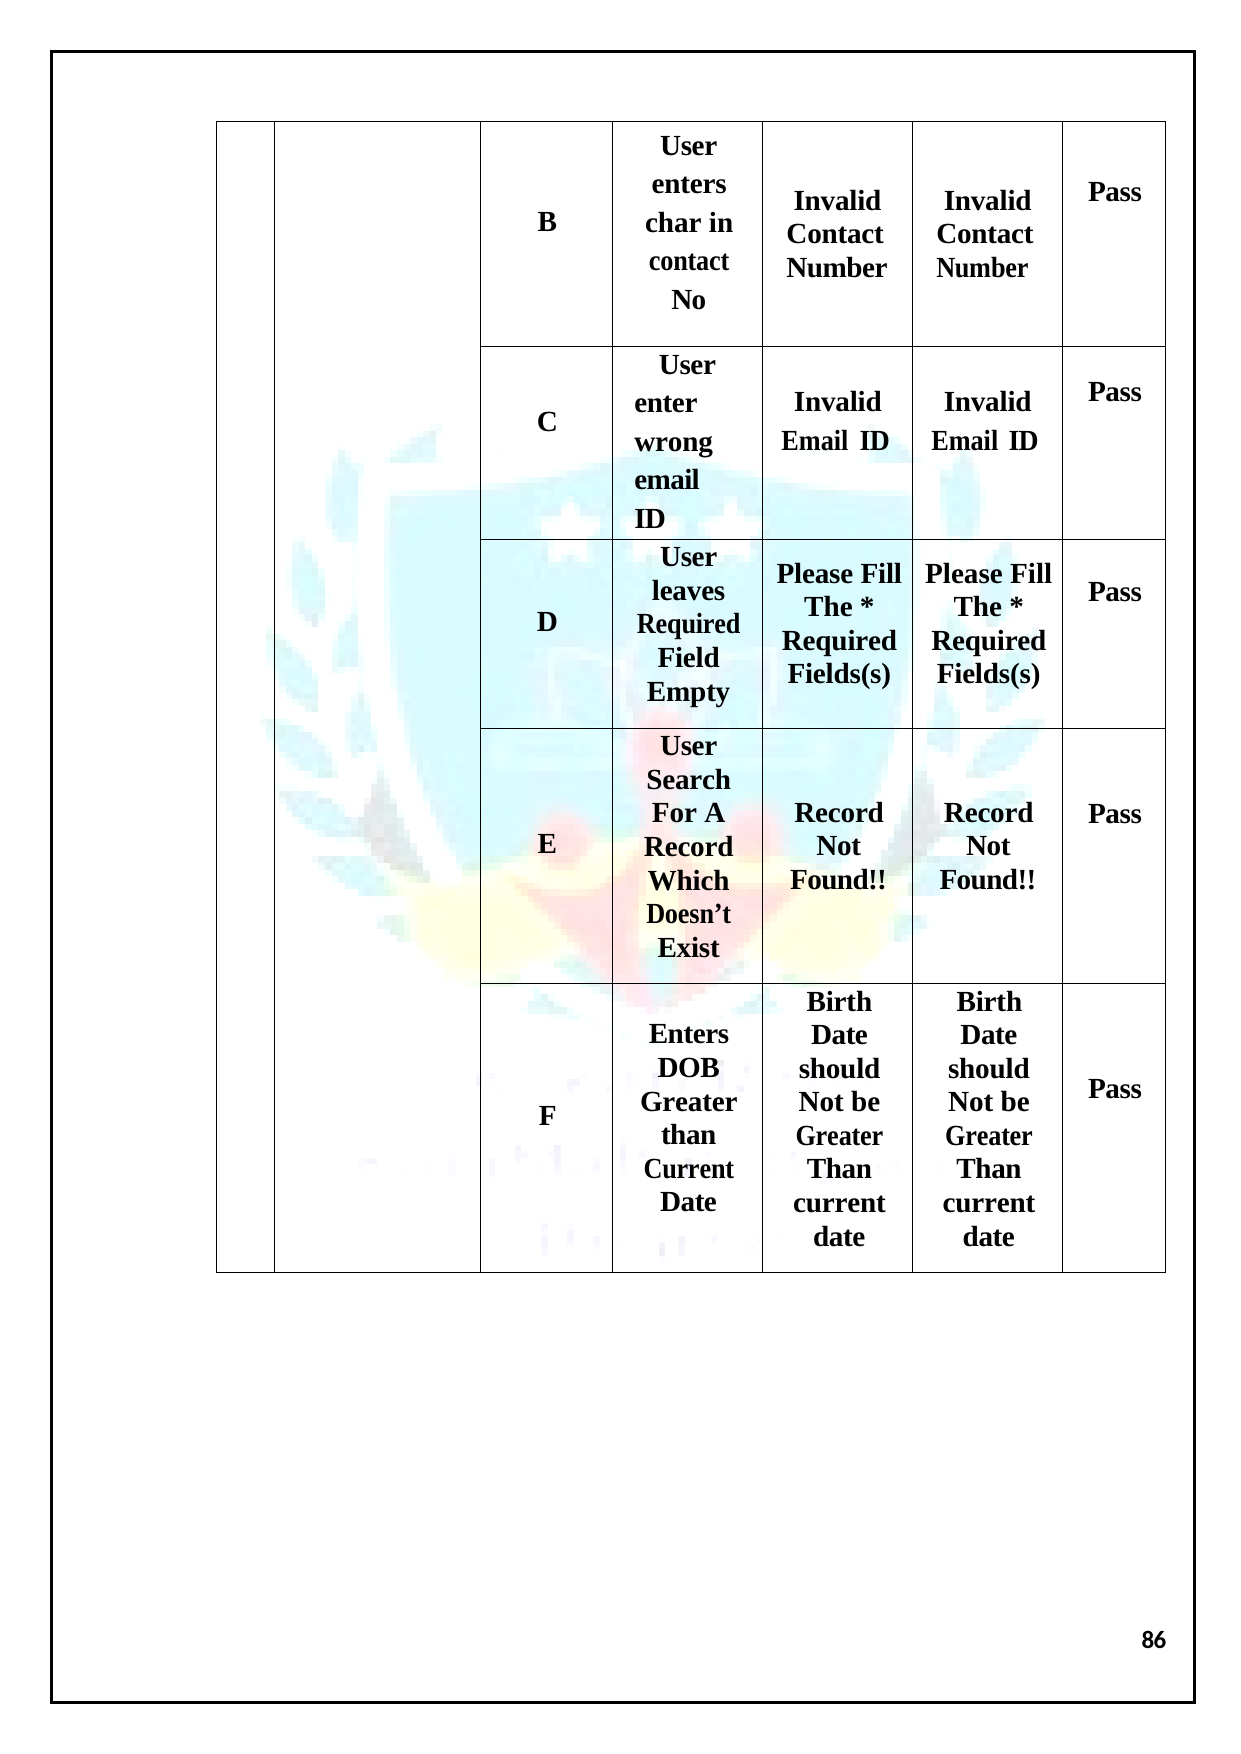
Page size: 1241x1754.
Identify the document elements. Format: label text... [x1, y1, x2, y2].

table_header Invalid Contact Number [763, 122, 912, 346]
table_cell User Search For A Record Which Doesn’t Exist [613, 729, 762, 983]
table_cell Invalid Email ID [913, 347, 1062, 538]
table_cell Please Fill The * Required Fields(s) [913, 540, 1062, 727]
table_cell Pass [1063, 540, 1165, 727]
table_cell Birth Date should Not be Greater Than current date [763, 984, 912, 1272]
table_cell E [481, 729, 612, 983]
table_header B [481, 122, 612, 346]
table_cell F [481, 984, 612, 1272]
table_header [275, 122, 480, 1272]
table_cell Pass [1063, 729, 1165, 983]
table_header Pass [1063, 122, 1165, 346]
table_cell Birth Date should Not be Greater Than current date [913, 984, 1062, 1272]
table_cell D [481, 540, 612, 727]
table_header [217, 122, 274, 1272]
table_cell C [481, 347, 612, 538]
table_cell Record Not Found!! [763, 729, 912, 983]
table_cell Pass [1063, 984, 1165, 1272]
table_header User enters char in contact No [613, 122, 762, 346]
table_cell Please Fill The * Required Fields(s) [763, 540, 912, 727]
table_cell User enter wrong email ID [613, 347, 762, 538]
table_header Invalid Contact Number [913, 122, 1062, 346]
table_cell Pass [1063, 347, 1165, 538]
table_cell Enters DOB Greater than Current Date [613, 984, 762, 1272]
table_cell Record Not Found!! [913, 729, 1062, 983]
table_cell Invalid Email ID [763, 347, 912, 538]
table_cell User leaves Required Field Empty [613, 540, 762, 727]
